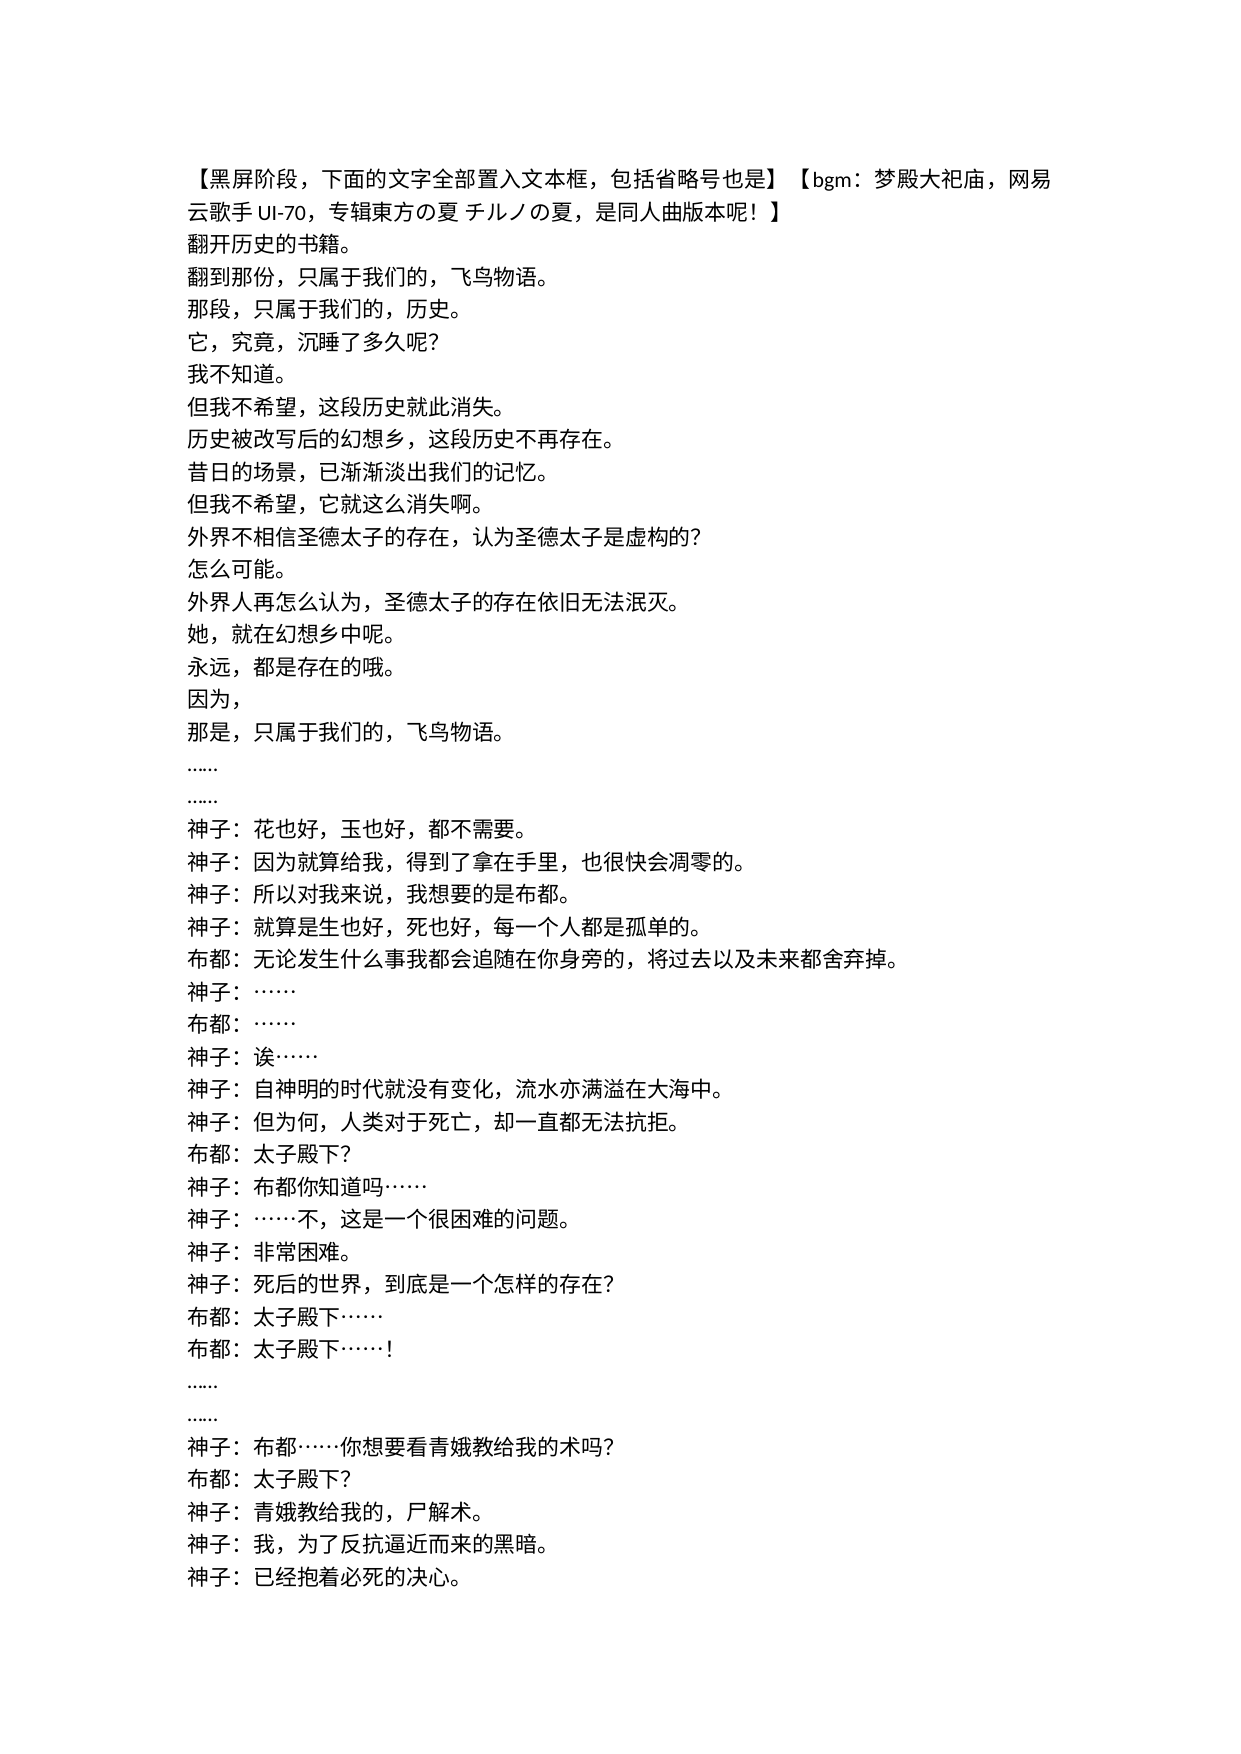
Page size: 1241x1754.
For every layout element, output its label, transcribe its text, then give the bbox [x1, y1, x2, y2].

text 神子：自神明的时代就没有变化，流水亦满溢在大海中。 [187, 1072, 1053, 1104]
text 布都：太子殿下？ [187, 1462, 1053, 1494]
text 神子：…… [187, 974, 1053, 1007]
text 神子：布都你知道吗…… [187, 1169, 1053, 1202]
text 神子：因为就算给我，得到了拿在手里，也很快会凋零的。 [187, 844, 1053, 877]
text 翻开历史的书籍。 [187, 227, 1053, 259]
text 那段，只属于我们的，历史。 [187, 292, 1053, 324]
text 神子：诶…… [187, 1039, 1053, 1072]
text 但我不希望，它就这么消失啊。 [187, 487, 1053, 519]
text 布都：无论发生什么事我都会追随在你身旁的，将过去以及未来都舍弃掉。 [187, 942, 1053, 974]
text 昔日的场景，已渐渐淡出我们的记忆。 [187, 454, 1053, 487]
text 神子：但为何，人类对于死亡，却一直都无法抗拒。 [187, 1104, 1053, 1137]
text 神子：已经抱着必死的决心。 [187, 1559, 1053, 1592]
text 神子：死后的世界，到底是一个怎样的存在？ [187, 1267, 1053, 1299]
text 永远，都是存在的哦。 [187, 649, 1053, 682]
text …… [187, 1397, 1053, 1429]
text 她，就在幻想乡中呢。 [187, 617, 1053, 649]
text 布都：…… [187, 1007, 1053, 1039]
text 神子：花也好，玉也好，都不需要。 [187, 812, 1053, 844]
text 那是，只属于我们的，飞鸟物语。 [187, 714, 1053, 747]
text 外界人再怎么认为，圣德太子的存在依旧无法泯灭。 [187, 584, 1053, 617]
text 神子：所以对我来说，我想要的是布都。 [187, 877, 1053, 909]
text 但我不希望，这段历史就此消失。 [187, 389, 1053, 422]
text 外界不相信圣德太子的存在，认为圣德太子是虚构的？ [187, 519, 1053, 552]
text …… [187, 1364, 1053, 1397]
text 布都：太子殿下……！ [187, 1332, 1053, 1364]
text …… [187, 747, 1053, 779]
text 翻到那份，只属于我们的，飞鸟物语。 [187, 259, 1053, 292]
text 历史被改写后的幻想乡，这段历史不再存在。 [187, 422, 1053, 454]
text 我不知道。 [187, 357, 1053, 389]
text 神子：……不，这是一个很困难的问题。 [187, 1202, 1053, 1234]
text …… [187, 779, 1053, 812]
text 布都：太子殿下…… [187, 1299, 1053, 1332]
text 因为， [187, 682, 1053, 714]
text 神子：青娥教给我的，尸解术。 [187, 1494, 1053, 1527]
text 怎么可能。 [187, 552, 1053, 584]
text 神子：非常困难。 [187, 1234, 1053, 1267]
text 【黑屏阶段，下面的文字全部置入文本框，包括省略号也是】【bgm：梦殿大祀庙，网易云歌手UI-70，专辑東方の夏 チルノの夏，是同人曲版本呢！】 [187, 162, 1053, 227]
text 布都：太子殿下？ [187, 1137, 1053, 1169]
text 神子：布都……你想要看青娥教给我的术吗？ [187, 1429, 1053, 1462]
text 它，究竟，沉睡了多久呢？ [187, 324, 1053, 357]
text 神子：我，为了反抗逼近而来的黑暗。 [187, 1527, 1053, 1559]
text 神子：就算是生也好，死也好，每一个人都是孤单的。 [187, 909, 1053, 942]
